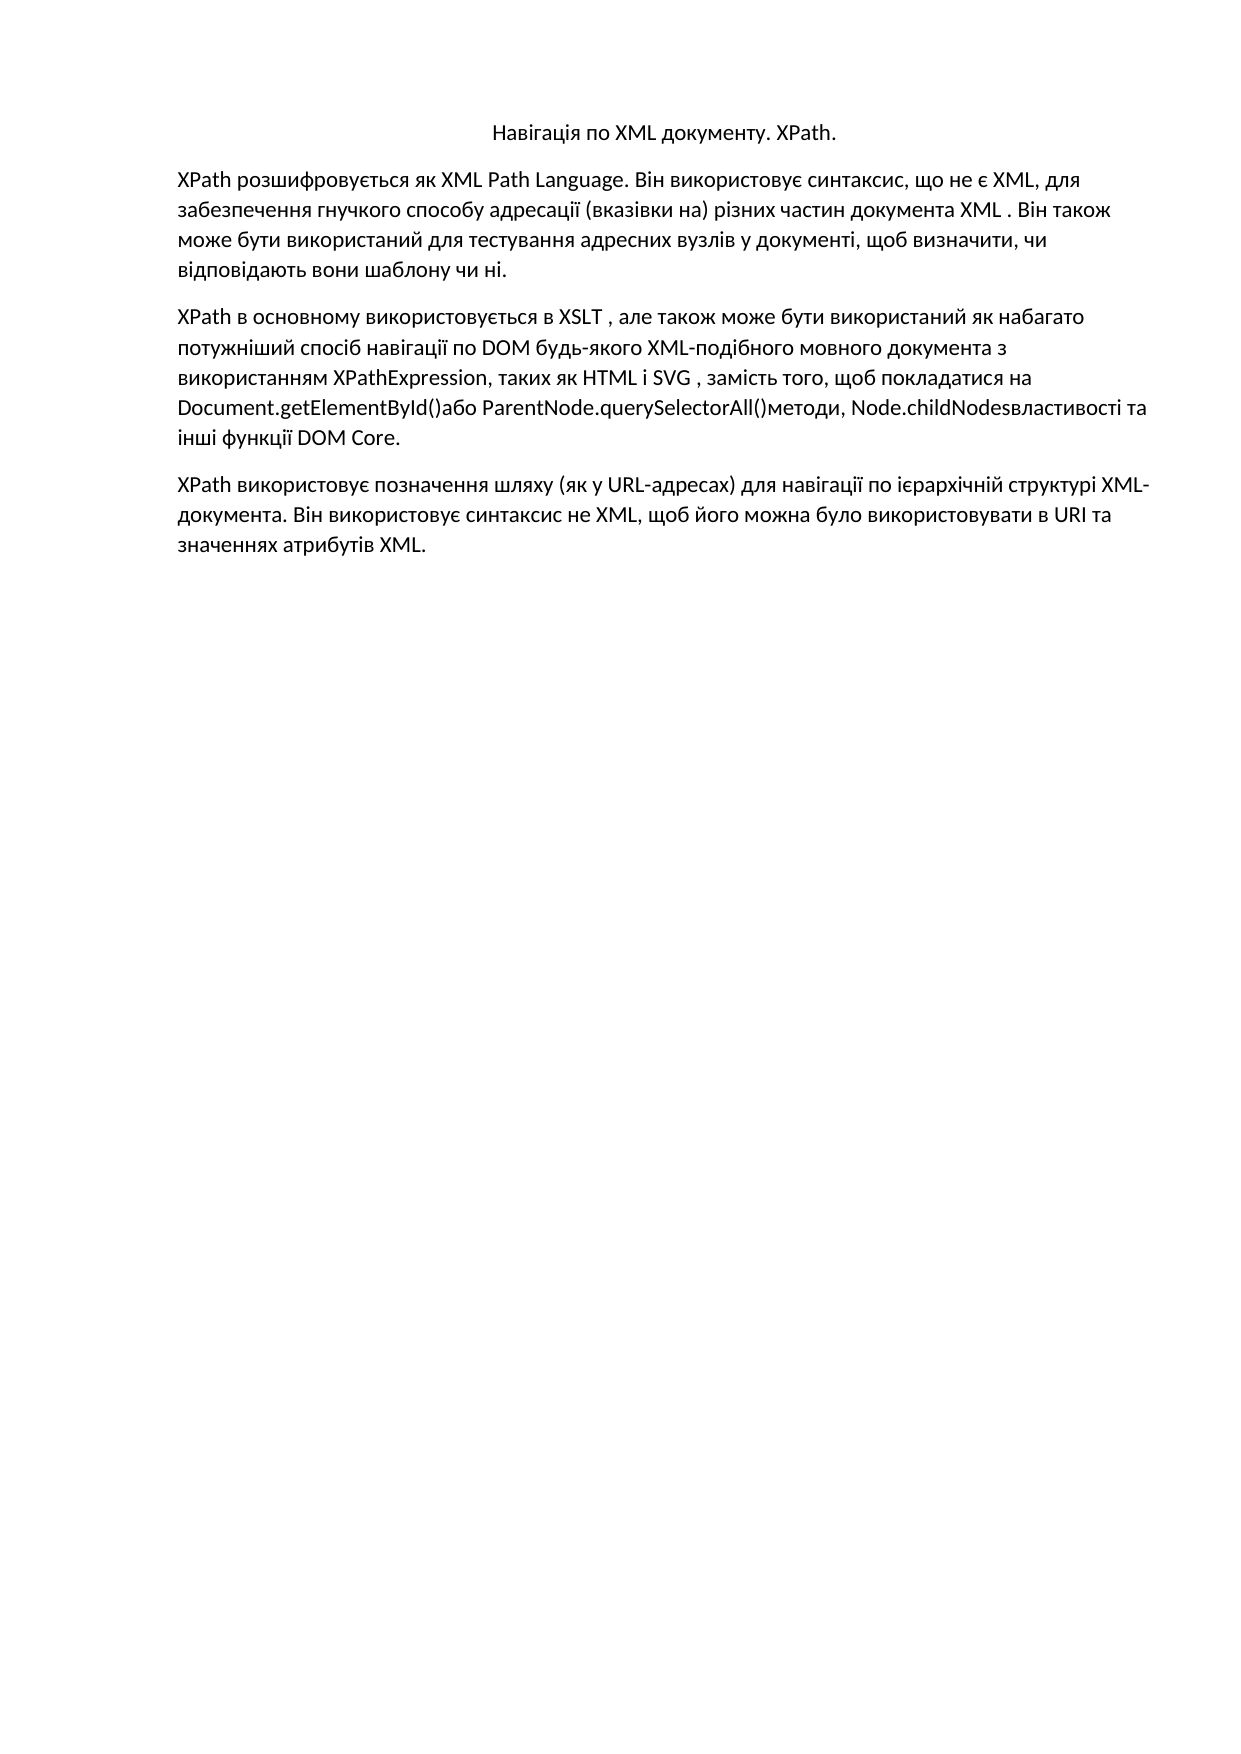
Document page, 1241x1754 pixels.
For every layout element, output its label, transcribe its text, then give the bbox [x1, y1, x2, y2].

text XPath в основному використовується в XSLT , але також може бути використаний як набагато потужніший спосіб навігації по DOM будь-якого XML-подібного мовного документа з використанням XPathExpression, таких як HTML і SVG , замість того, щоб покладатися на Document.getElementById()або ParentNode.querySelectorAll()методи, Node.childNodesвластивості та інші функції DOM Core. [177, 302, 1152, 451]
text Навігація по XML документу. XPath. [177, 118, 1152, 146]
text XPath розшифровується як XML Path Language. Він використовує синтаксис, що не є XML, для забезпечення гнучкого способу адресації (вказівки на) різних частин документа XML . Він також може бути використаний для тестування адресних вузлів у документі, щоб визначити, чи відповідають вони шаблону чи ні. [177, 165, 1152, 284]
text XPath використовує позначення шляху (як у URL-адресах) для навігації по ієрархічній структурі XML-документа. Він використовує синтаксис не XML, щоб його можна було використовувати в URI та значеннях атрибутів XML. [177, 470, 1152, 559]
